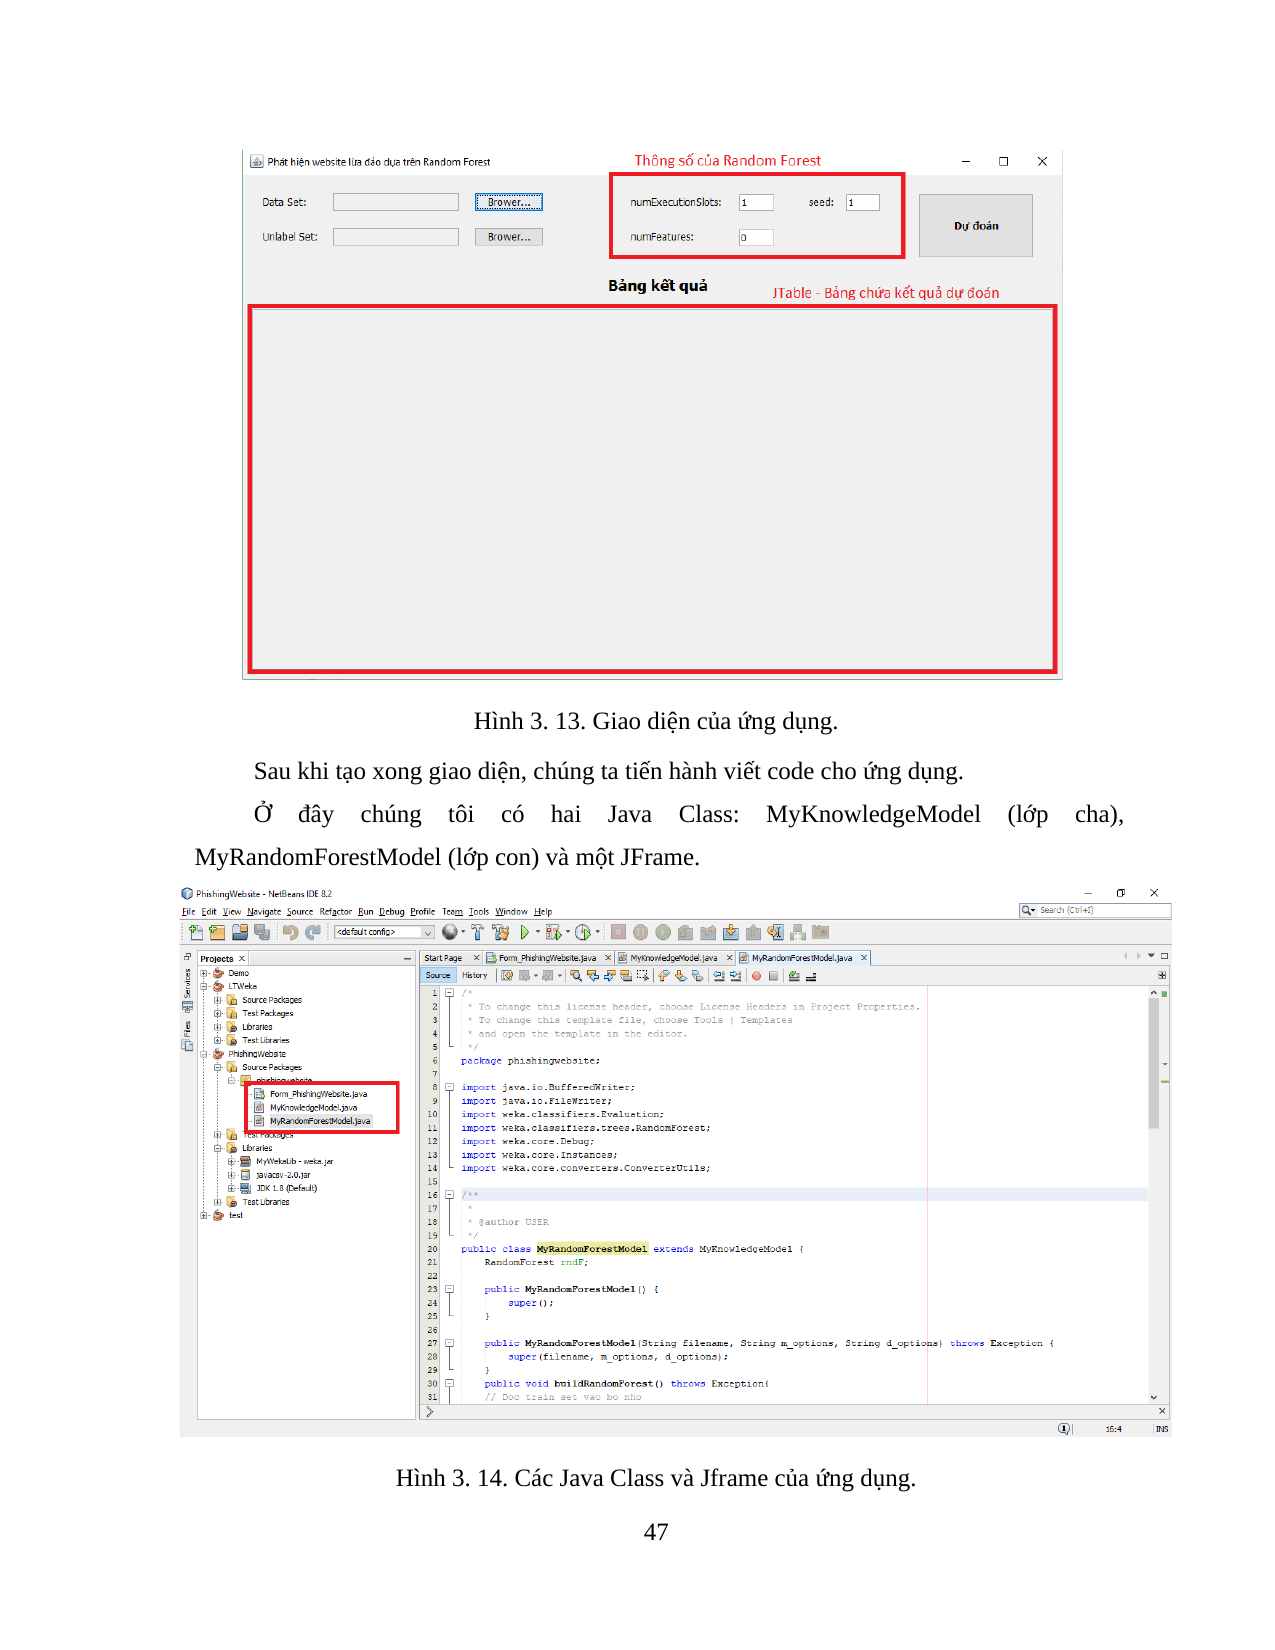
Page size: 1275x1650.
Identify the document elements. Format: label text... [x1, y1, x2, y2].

list Sau khi tạo xong giao diện, chúng ta tiến hành viết code cho ứng dụng. [194, 756, 1125, 784]
text Hình 3. 14. Các Java Class và Jframe của ứng dụng. [187, 1463, 1125, 1492]
picture [242, 150, 1063, 680]
text Hình 3. 13. Giao diện của ứng dụng. [187, 706, 1125, 735]
list Ở đây chúng tôi có hai Java Class: MyKnowledgeModel (lớp cha), MyRandomForestModel (lớp con) và một JFrame. [194, 799, 1125, 871]
picture [179, 885, 1172, 1437]
